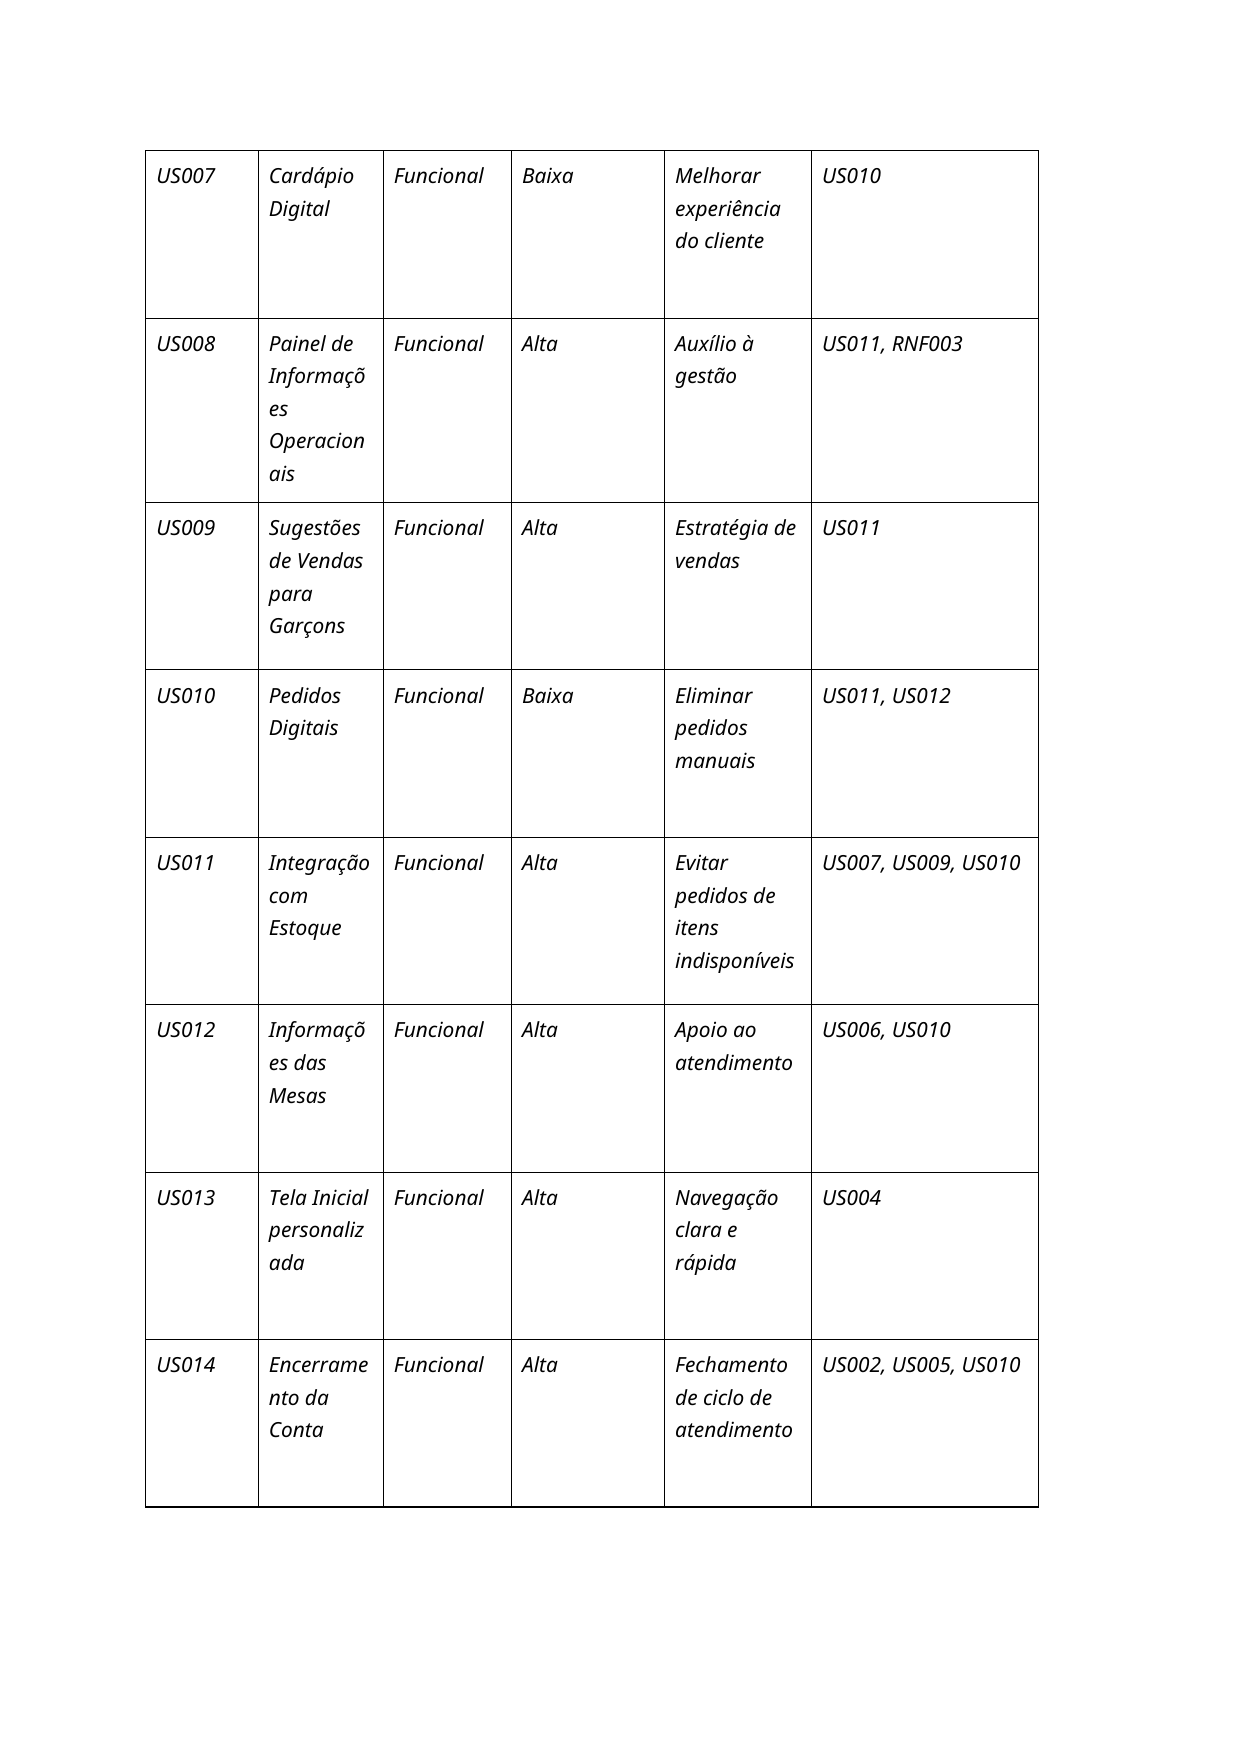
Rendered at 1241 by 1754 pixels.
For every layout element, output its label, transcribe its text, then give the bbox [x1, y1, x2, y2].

table_cell Alta [512, 319, 664, 502]
table_cell Sugestões de Vendas para Garçons [259, 503, 383, 669]
table_cell Funcional [384, 670, 511, 837]
table_cell US008 [146, 319, 258, 502]
table_cell US010 [146, 670, 258, 837]
table_cell US012 [146, 1005, 258, 1172]
table_cell US007 [146, 151, 258, 317]
table_cell Funcional [384, 503, 511, 669]
table_cell Funcional [384, 319, 511, 502]
table_cell Cardápio Digital [259, 151, 383, 317]
table_cell Alta [512, 1340, 664, 1506]
table_cell Baixa [512, 151, 664, 317]
table_cell Encerramento da Conta [259, 1340, 383, 1506]
table_cell Melhorar experiência do cliente [665, 151, 811, 317]
table_cell Alta [512, 1005, 664, 1172]
table_cell Alta [512, 838, 664, 1004]
table_cell Auxílio à gestão [665, 319, 811, 502]
table_cell Funcional [384, 151, 511, 317]
table_cell Alta [512, 1173, 664, 1339]
table_cell Funcional [384, 1340, 511, 1506]
table_cell Funcional [384, 1005, 511, 1172]
table_cell Fechamento de ciclo de atendimento [665, 1340, 811, 1506]
table_cell US011 [146, 838, 258, 1004]
table_cell Funcional [384, 838, 511, 1004]
table_cell Integração com Estoque [259, 838, 383, 1004]
table_cell US009 [146, 503, 258, 669]
table_cell US011, US012 [812, 670, 1038, 837]
table_cell Alta [512, 503, 664, 669]
table_cell US011 [812, 503, 1038, 669]
table_cell US010 [812, 151, 1038, 317]
table_cell US006, US010 [812, 1005, 1038, 1172]
table_cell Navegação clara e rápida [665, 1173, 811, 1339]
table_cell Baixa [512, 670, 664, 837]
table_cell US004 [812, 1173, 1038, 1339]
table_cell Estratégia de vendas [665, 503, 811, 669]
table_cell Pedidos Digitais [259, 670, 383, 837]
table_cell Tela Inicial personalizada [259, 1173, 383, 1339]
table_cell Informações das Mesas [259, 1005, 383, 1172]
table_cell Eliminar pedidos manuais [665, 670, 811, 837]
table_cell Apoio ao atendimento [665, 1005, 811, 1172]
table_cell Evitar pedidos de itens indisponíveis [665, 838, 811, 1004]
table_cell Funcional [384, 1173, 511, 1339]
table_cell US011, RNF003 [812, 319, 1038, 502]
table_cell US007, US009, US010 [812, 838, 1038, 1004]
table_cell US014 [146, 1340, 258, 1506]
table_cell US013 [146, 1173, 258, 1339]
table_cell US002, US005, US010 [812, 1340, 1038, 1506]
table_cell Painel de Informações Operacionais [259, 319, 383, 502]
